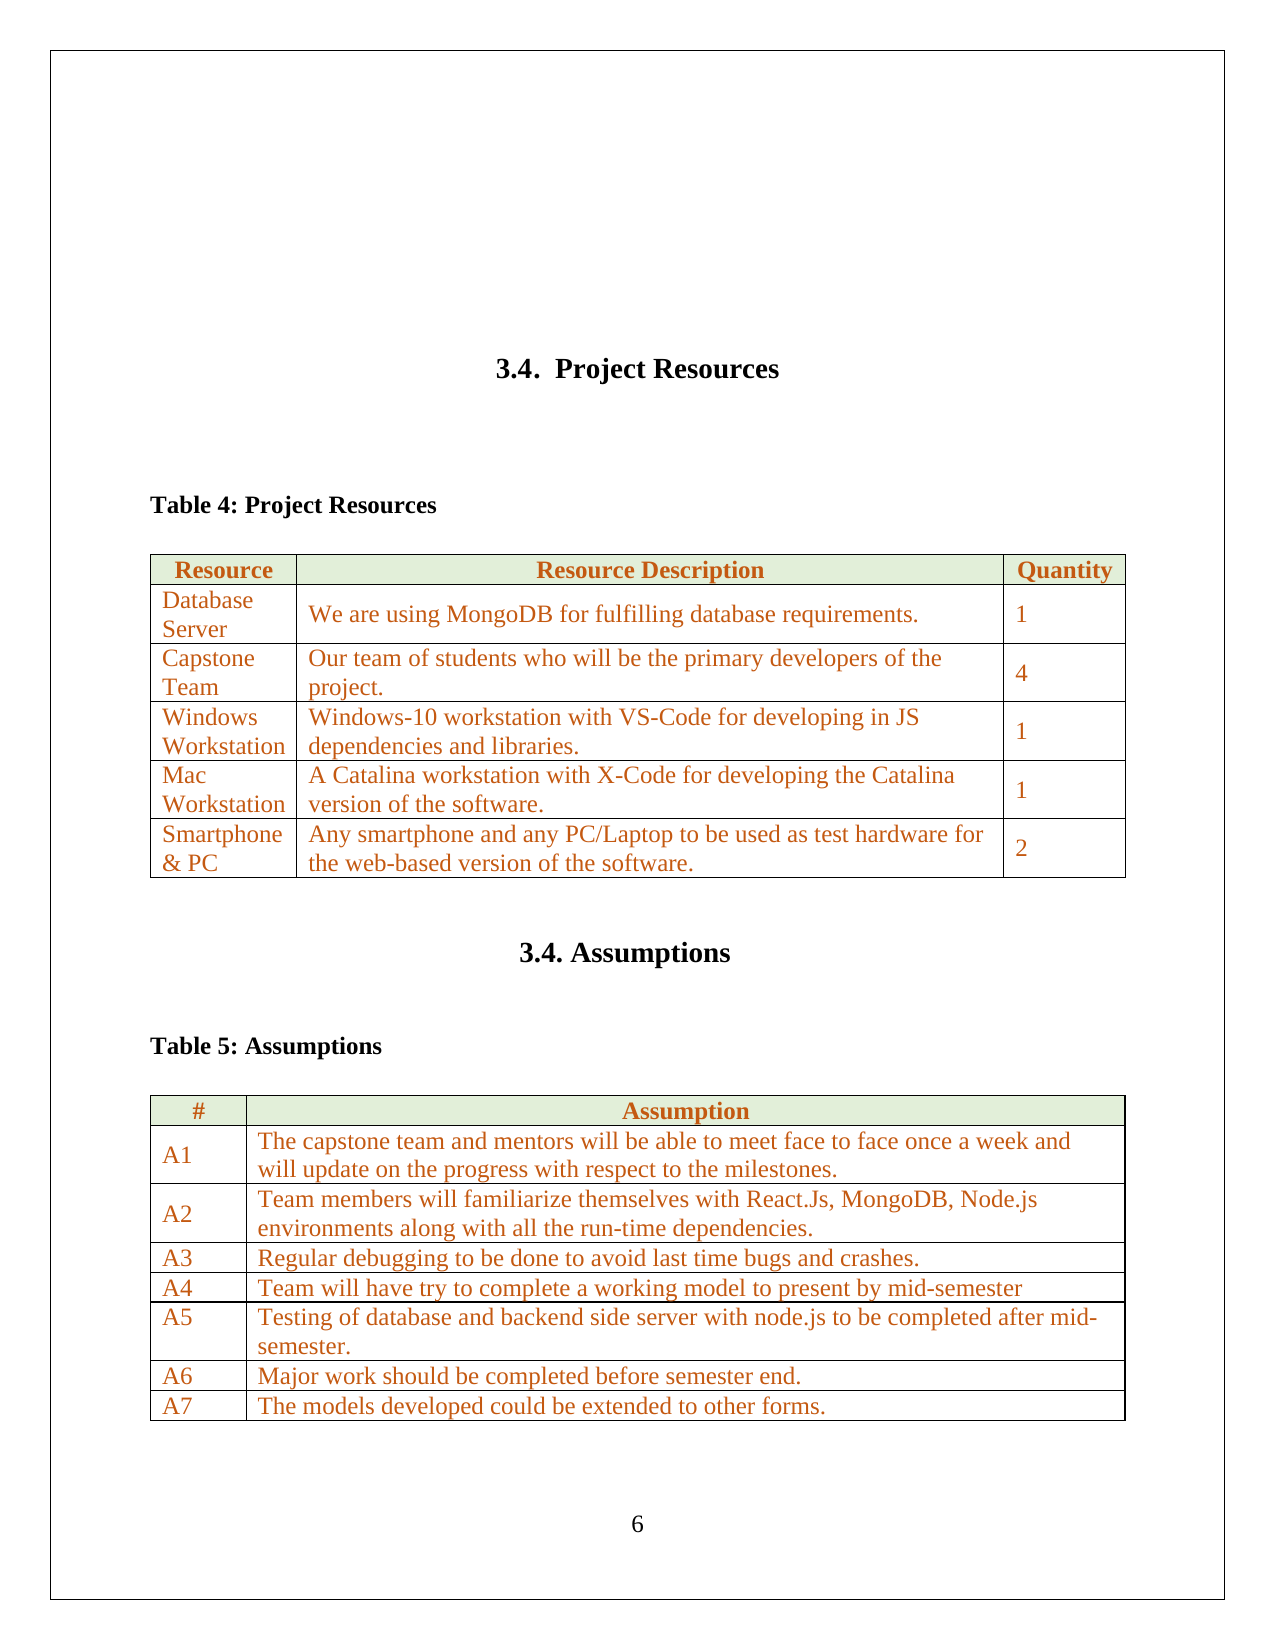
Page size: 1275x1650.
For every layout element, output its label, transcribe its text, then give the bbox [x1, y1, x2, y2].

table_cell A3 [151, 1243, 246, 1272]
table_cell 1 [1004, 761, 1125, 818]
table_cell Database Server [151, 585, 296, 642]
table_cell A1 [151, 1126, 246, 1183]
table_cell A6 [151, 1361, 246, 1390]
table_cell A5 [151, 1303, 246, 1360]
table_cell Any smartphone and any PC/Laptop to be used as test hardware for the web-based version of the software. [297, 819, 1003, 877]
table_cell 2 [1004, 819, 1125, 877]
table_header Resource Description [297, 555, 1003, 584]
list . Project Resources [150, 351, 1125, 385]
table_cell Windows Workstation [151, 702, 296, 759]
table_cell Testing of database and backend side server with node.js to be completed after mid-semester. [247, 1303, 1124, 1360]
table_header Resource [151, 555, 296, 584]
table_cell We are using MongoDB for fulfilling database requirements. [297, 585, 1003, 642]
table_header Assumption [247, 1096, 1124, 1125]
table_cell 1 [1004, 702, 1125, 759]
table_cell A Catalina workstation with X-Code for developing the Catalina version of the software. [297, 761, 1003, 818]
table_cell Mac Workstation [151, 761, 296, 818]
table_cell The models developed could be extended to other forms. [247, 1391, 1124, 1419]
table_cell A2 [151, 1184, 246, 1242]
table_cell Capstone Team [151, 644, 296, 701]
table_cell The capstone team and mentors will be able to meet face to face once a week and will update on the progress with respect to the milestones. [247, 1126, 1124, 1183]
table_cell 1 [1004, 585, 1125, 642]
table_cell Regular debugging to be done to avoid last time bugs and crashes. [247, 1243, 1124, 1272]
text Table 5: Assumptions [150, 1031, 1125, 1060]
table_cell Smartphone & PC [151, 819, 296, 877]
table_header # [151, 1096, 246, 1125]
table_cell Team will have try to complete a working model to present by mid-semester [247, 1273, 1124, 1301]
text Assumptions [150, 935, 1125, 969]
table_cell 4 [1004, 644, 1125, 701]
table_header Quantity [1004, 555, 1125, 584]
table_cell Our team of students who will be the primary developers of the project. [297, 644, 1003, 701]
table_cell A4 [151, 1273, 246, 1301]
table_cell Team members will familiarize themselves with React.Js, MongoDB, Node.js environments along with all the run-time dependencies. [247, 1184, 1124, 1242]
table_cell Windows-10 workstation with VS-Code for developing in JS dependencies and libraries. [297, 702, 1003, 759]
table_cell Major work should be completed before semester end. [247, 1361, 1124, 1390]
table_cell A7 [151, 1391, 246, 1419]
text Table 4: Project Resources [150, 490, 1125, 519]
